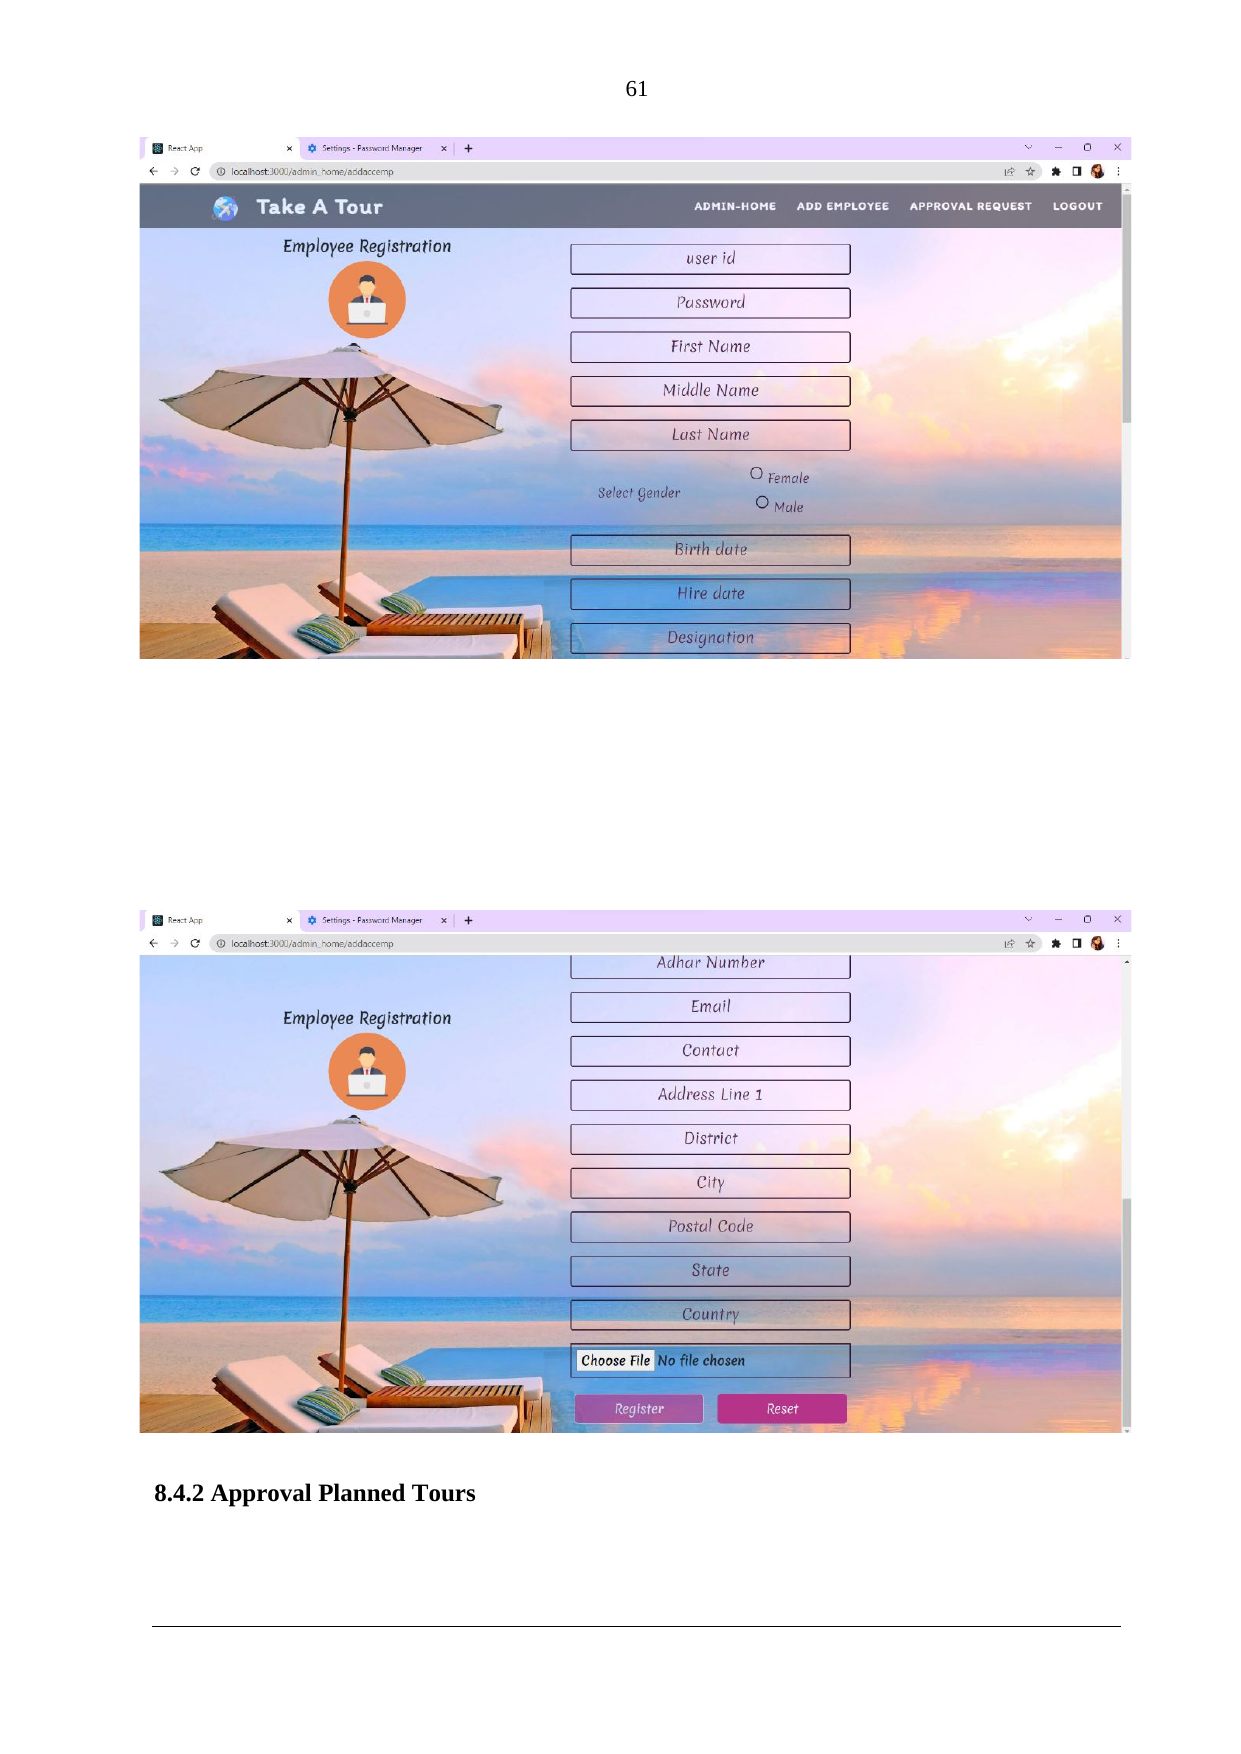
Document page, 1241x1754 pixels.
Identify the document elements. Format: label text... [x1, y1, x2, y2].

picture [139, 910, 1132, 1433]
picture [139, 137, 1132, 659]
text 8.4.2 Approval Planned Tours [139, 1478, 1134, 1507]
